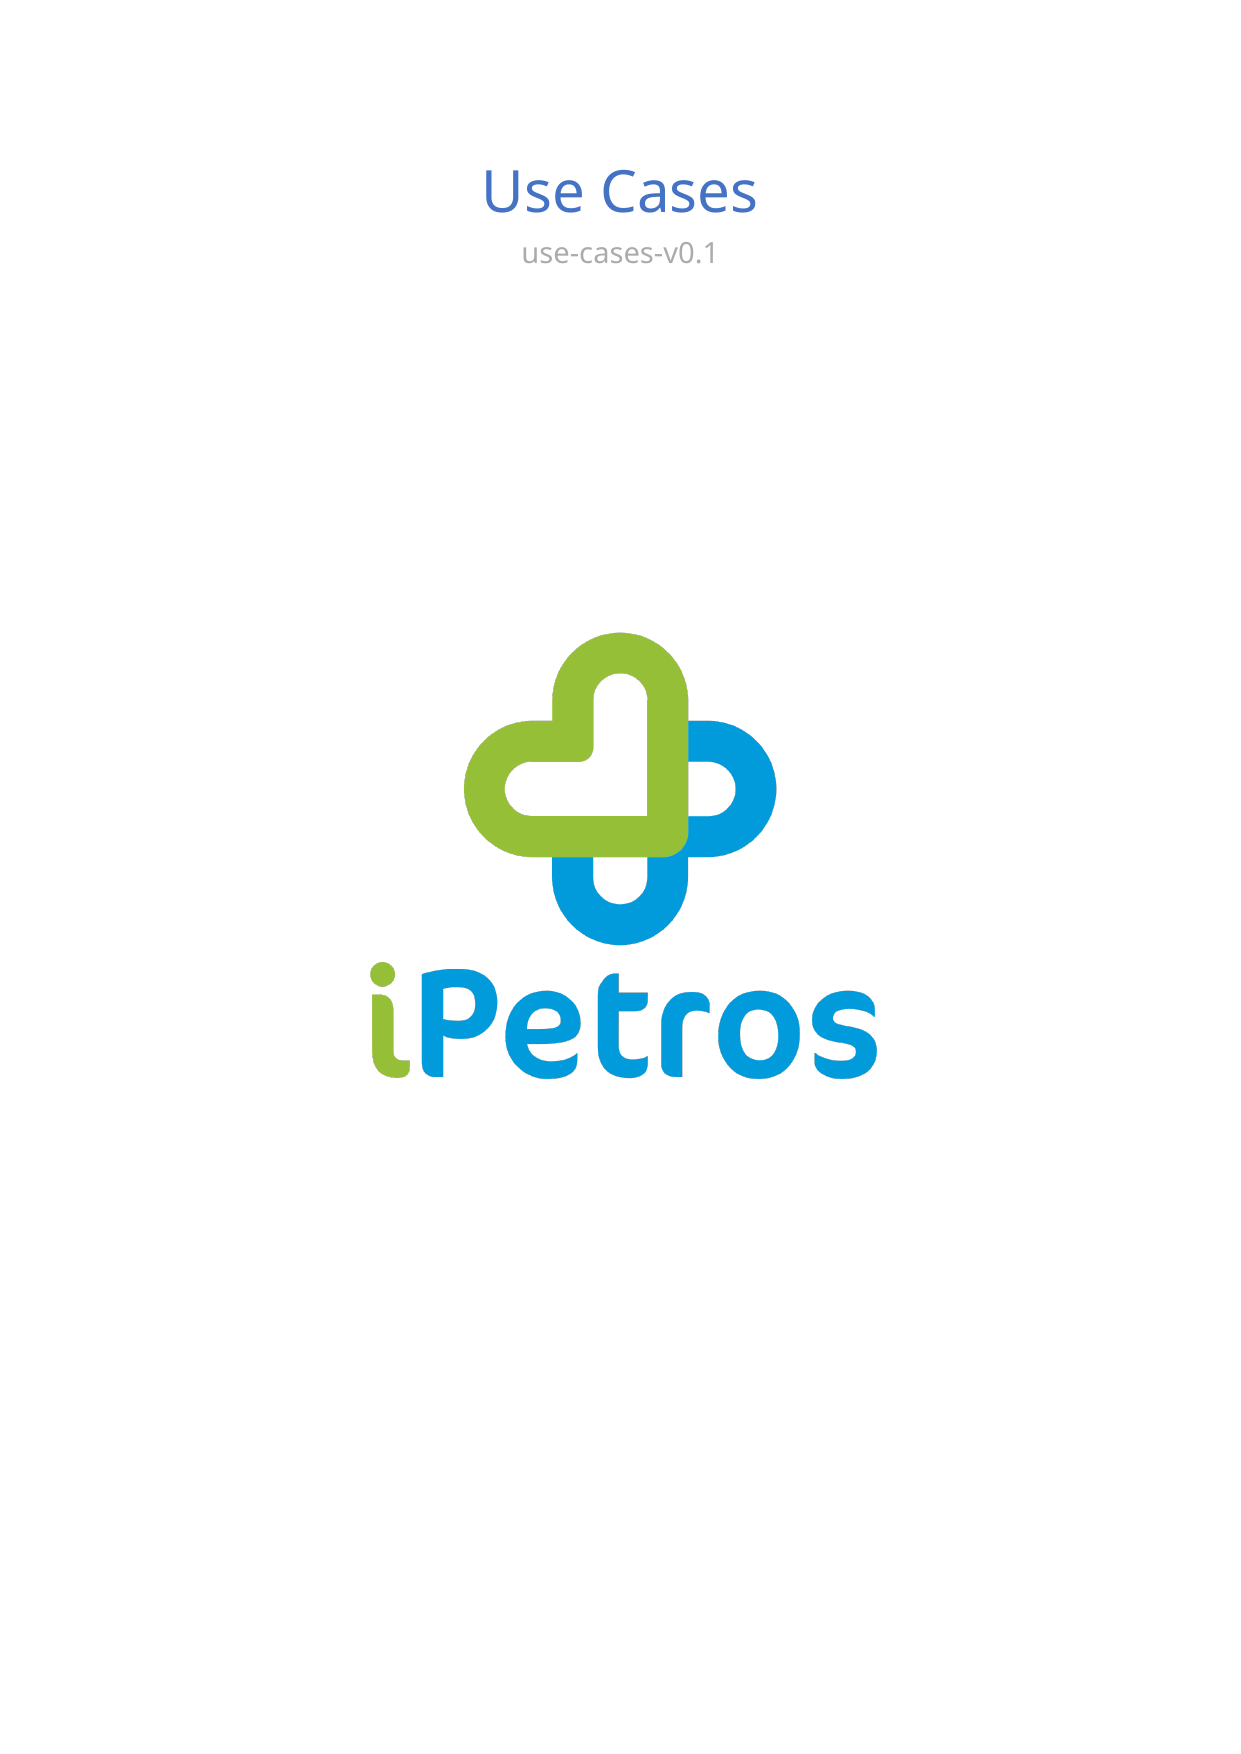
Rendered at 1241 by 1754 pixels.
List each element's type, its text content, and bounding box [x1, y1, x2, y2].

picture [307, 564, 933, 1190]
text Use Cases use-cases-v0.1 [150, 150, 1090, 272]
